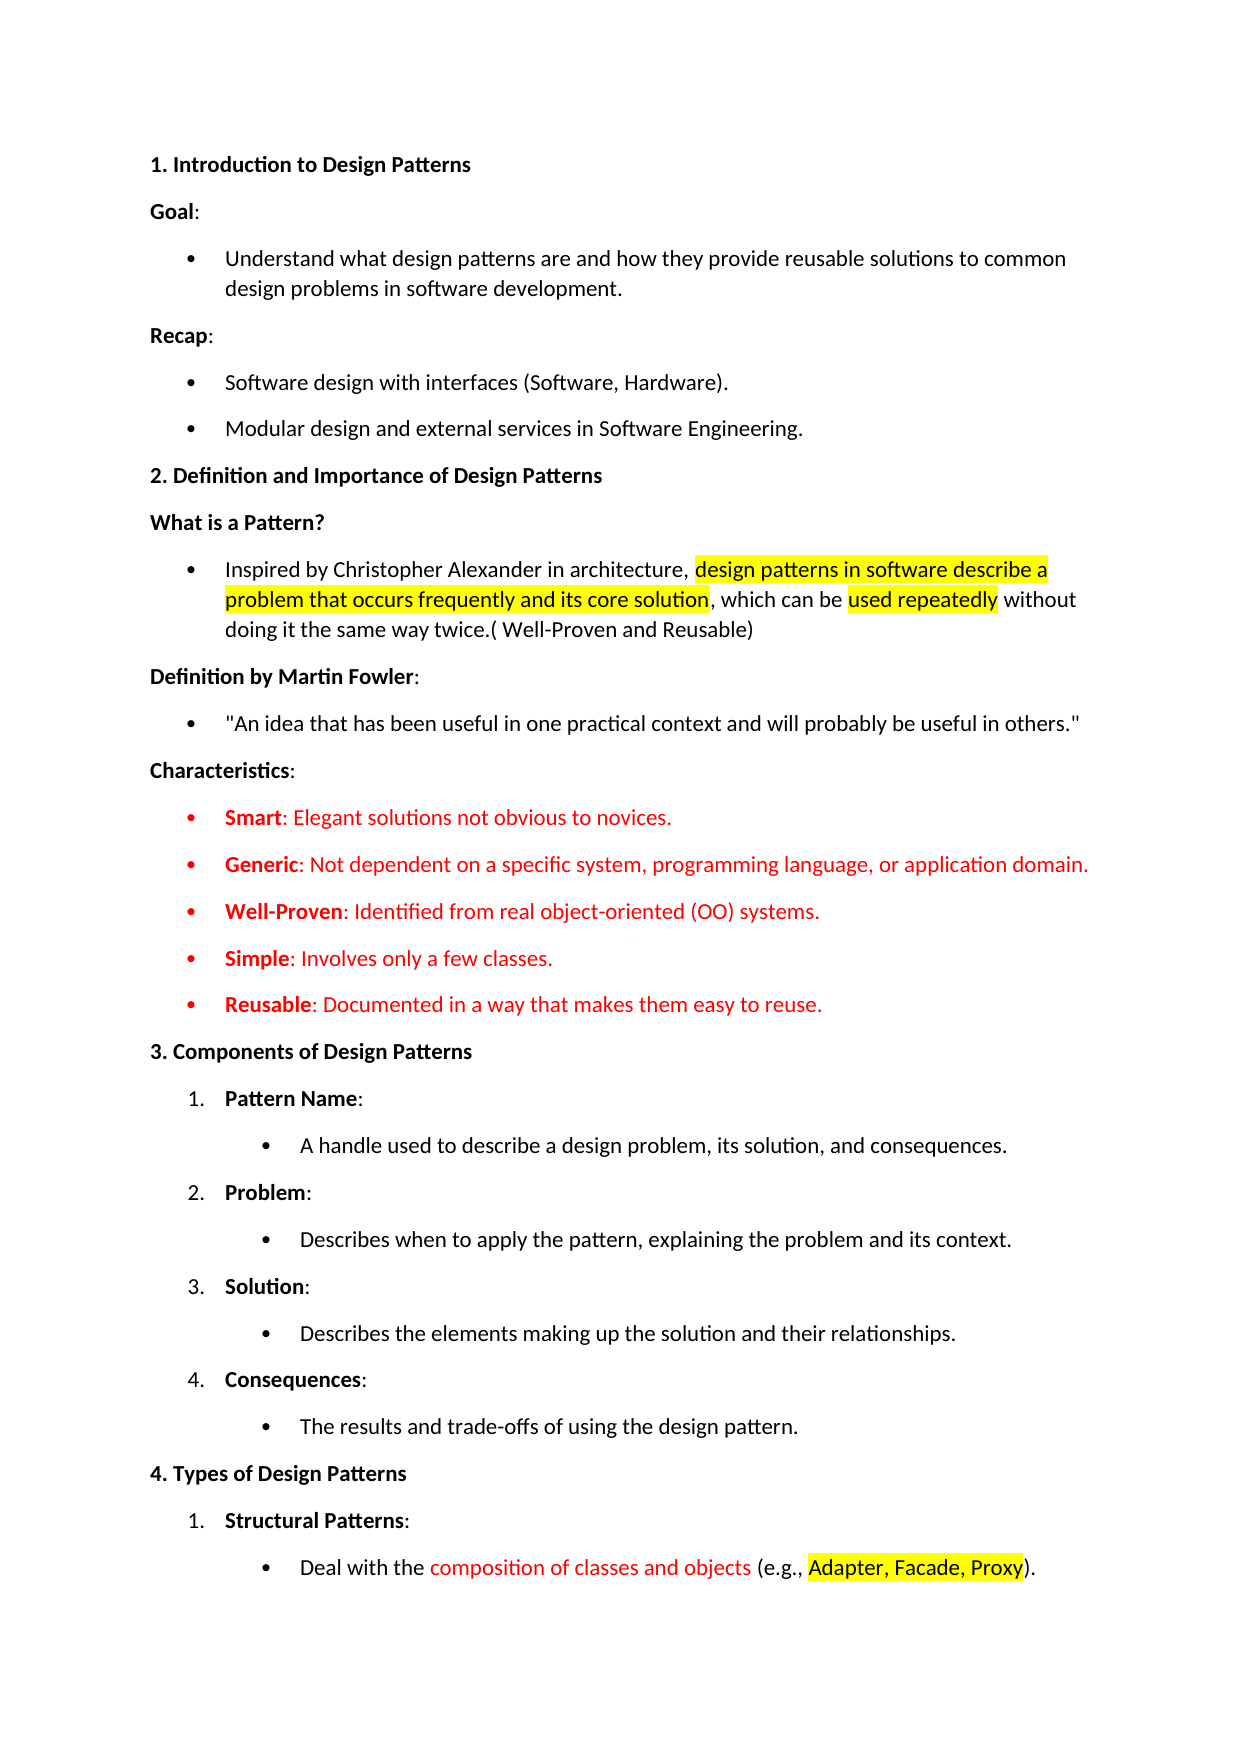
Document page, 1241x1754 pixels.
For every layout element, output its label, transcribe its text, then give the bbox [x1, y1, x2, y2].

list Simple: Involves only a few classes. [187, 944, 1090, 972]
list Generic: Not dependent on a specific system, programming language, or application domain. [187, 850, 1090, 878]
text Recap: [150, 321, 1090, 349]
list Describes when to apply the pattern, explaining the problem and its context. [262, 1225, 1090, 1253]
list Solution: [187, 1272, 1090, 1300]
list Consequences: [187, 1366, 1090, 1394]
list Smart: Elegant solutions not obvious to novices. [187, 803, 1090, 831]
list Describes the elements making up the solution and their relationships. [262, 1319, 1090, 1347]
list Pattern Name: [187, 1084, 1090, 1112]
text 3. Components of Design Patterns [150, 1037, 1090, 1066]
list Software design with interfaces (Software, Hardware). [187, 368, 1090, 396]
list Problem: [187, 1178, 1090, 1206]
list "An idea that has been useful in one practical context and will probably be useful in others." [187, 709, 1090, 737]
text 4. Types of Design Patterns [150, 1459, 1090, 1487]
list Reusable: Documented in a way that makes them easy to reuse. [187, 991, 1090, 1019]
list Modular design and external services in Software Engineering. [187, 414, 1090, 443]
list The results and trade-offs of using the design pattern. [262, 1412, 1090, 1441]
text 1. Introduction to Design Patterns [150, 150, 1090, 178]
list Deal with the composition of classes and objects (e.g., Adapter, Facade, Proxy). [262, 1553, 808, 1581]
text Definition by Martin Fowler: [150, 662, 1090, 691]
list Understand what design patterns are and how they provide reusable solutions to common design problems in software development. [187, 244, 1090, 302]
list Structural Patterns: [187, 1506, 1090, 1534]
text Goal: [150, 197, 1090, 225]
text Characteristics: [150, 756, 1090, 784]
list Well-Proven: Identified from real object-oriented (OO) systems. [187, 897, 1090, 925]
list Inspired by Christopher Alexander in architecture, design patterns in software describe a problem that occurs frequently and its core solution, which can be used repeatedly without doing it the same way twice.( Well-Proven and Reusable) [187, 555, 1090, 644]
text 2. Definition and Importance of Design Patterns [150, 461, 1090, 489]
list A handle used to describe a design problem, its solution, and consequences. [262, 1131, 1090, 1159]
text What is a Pattern? [150, 508, 1090, 536]
